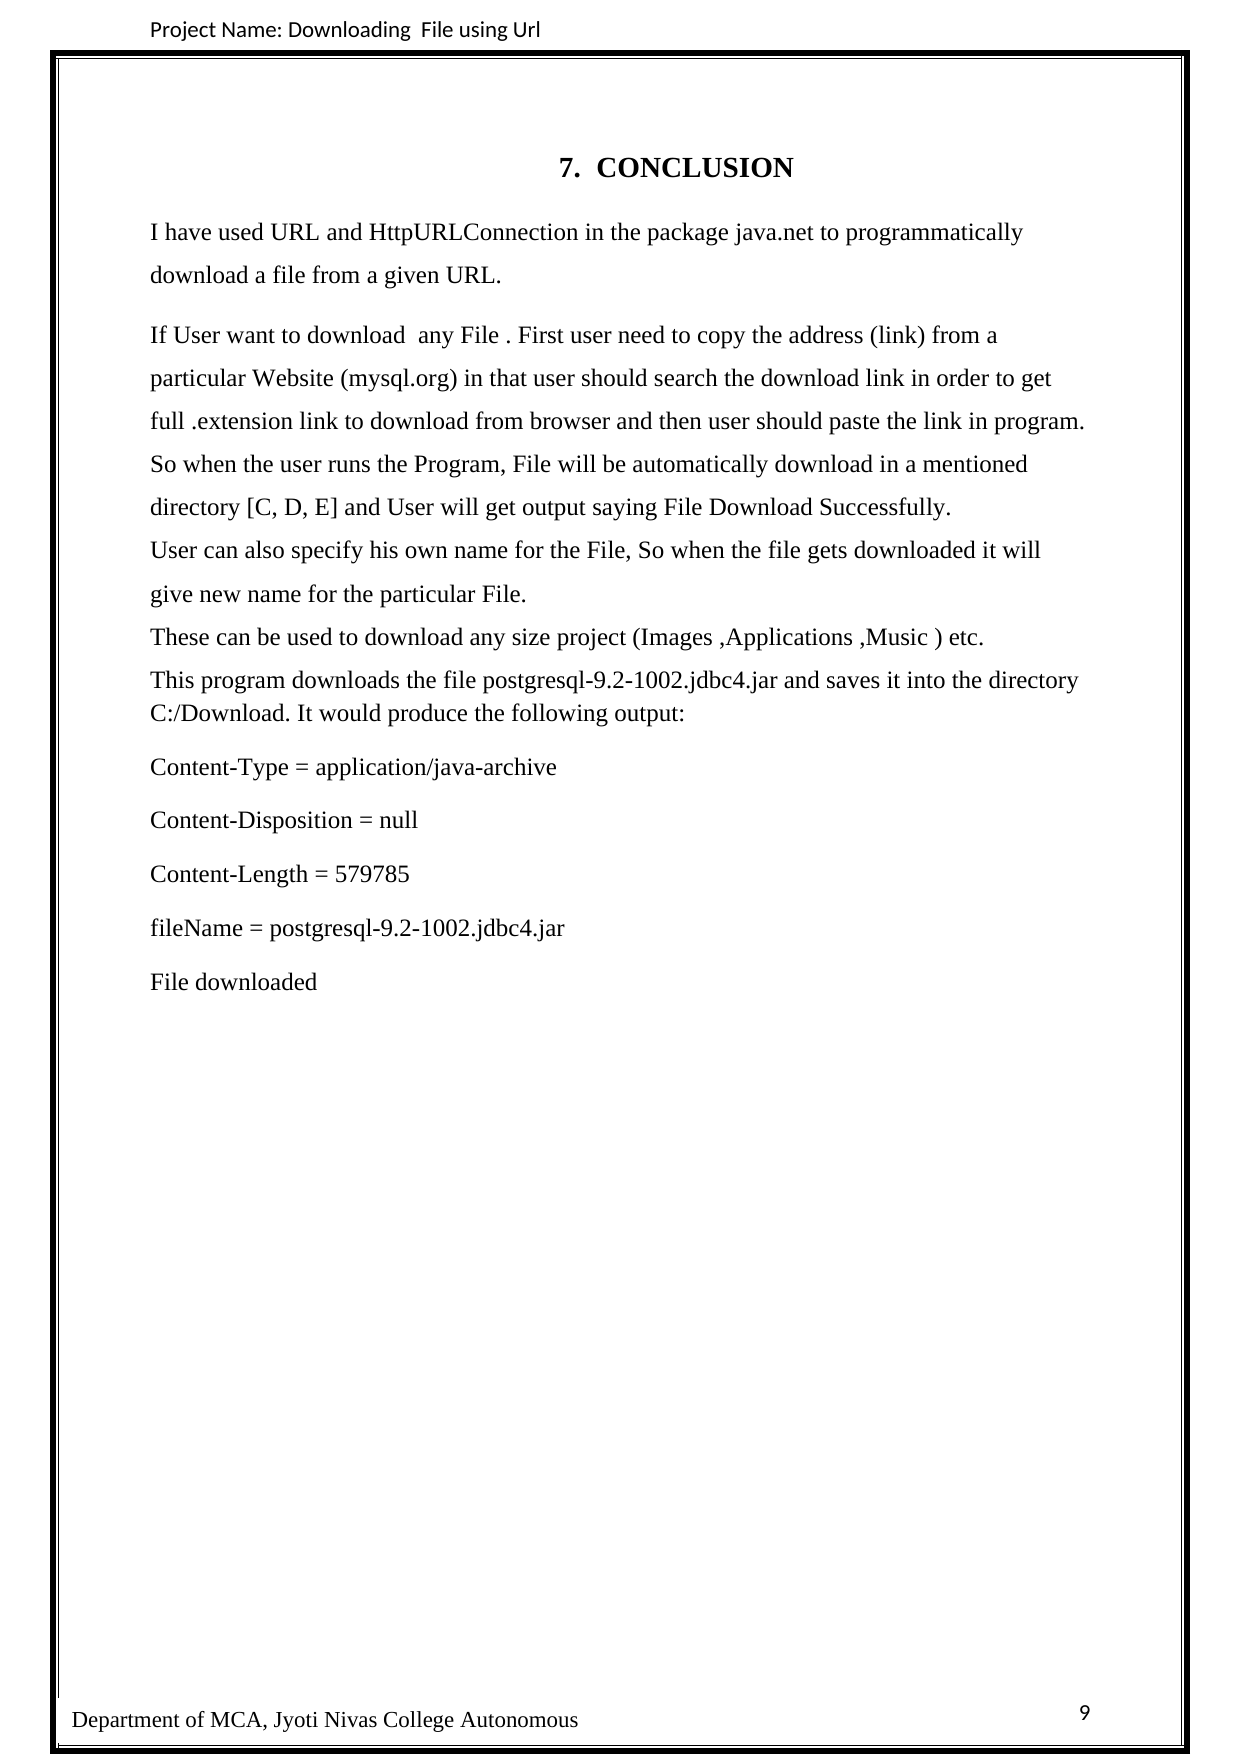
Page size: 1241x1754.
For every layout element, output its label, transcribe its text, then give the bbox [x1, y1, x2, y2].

text These can be used to download any size project (Images ,Applications ,Music ) etc. [150, 622, 1090, 651]
text Content-Disposition = null [150, 806, 1090, 834]
list CONCLUSION [262, 150, 1090, 183]
text Content-Type = application/java-archive [150, 752, 1090, 781]
text So when the user runs the Program, File will be automatically download in a mentioned directory [C, D, E] and User will get output saying File Download Successfully. [150, 449, 1090, 521]
text I have used URL and HttpURLConnection in the package java.net to programmatically download a file from a given URL. [150, 217, 1090, 289]
text User can also specify his own name for the File, So when the file gets downloaded it will give new name for the particular File. [150, 536, 1090, 607]
text This program downloads the file postgresql-9.2-1002.jdbc4.jar and saves it into the directory C:/Download. It would produce the following output: [150, 665, 1090, 727]
text If User want to download any File . First user need to copy the address (link) from a particular Website (mysql.org) in that user should search the download link in order to get full .extension link to download from browser and then user should paste the link in program. [150, 320, 1090, 435]
text fileName = postgresql-9.2-1002.jdbc4.jar [150, 913, 1090, 942]
text Content-Length = 579785 [150, 859, 1090, 888]
text File downloaded [150, 967, 1090, 996]
